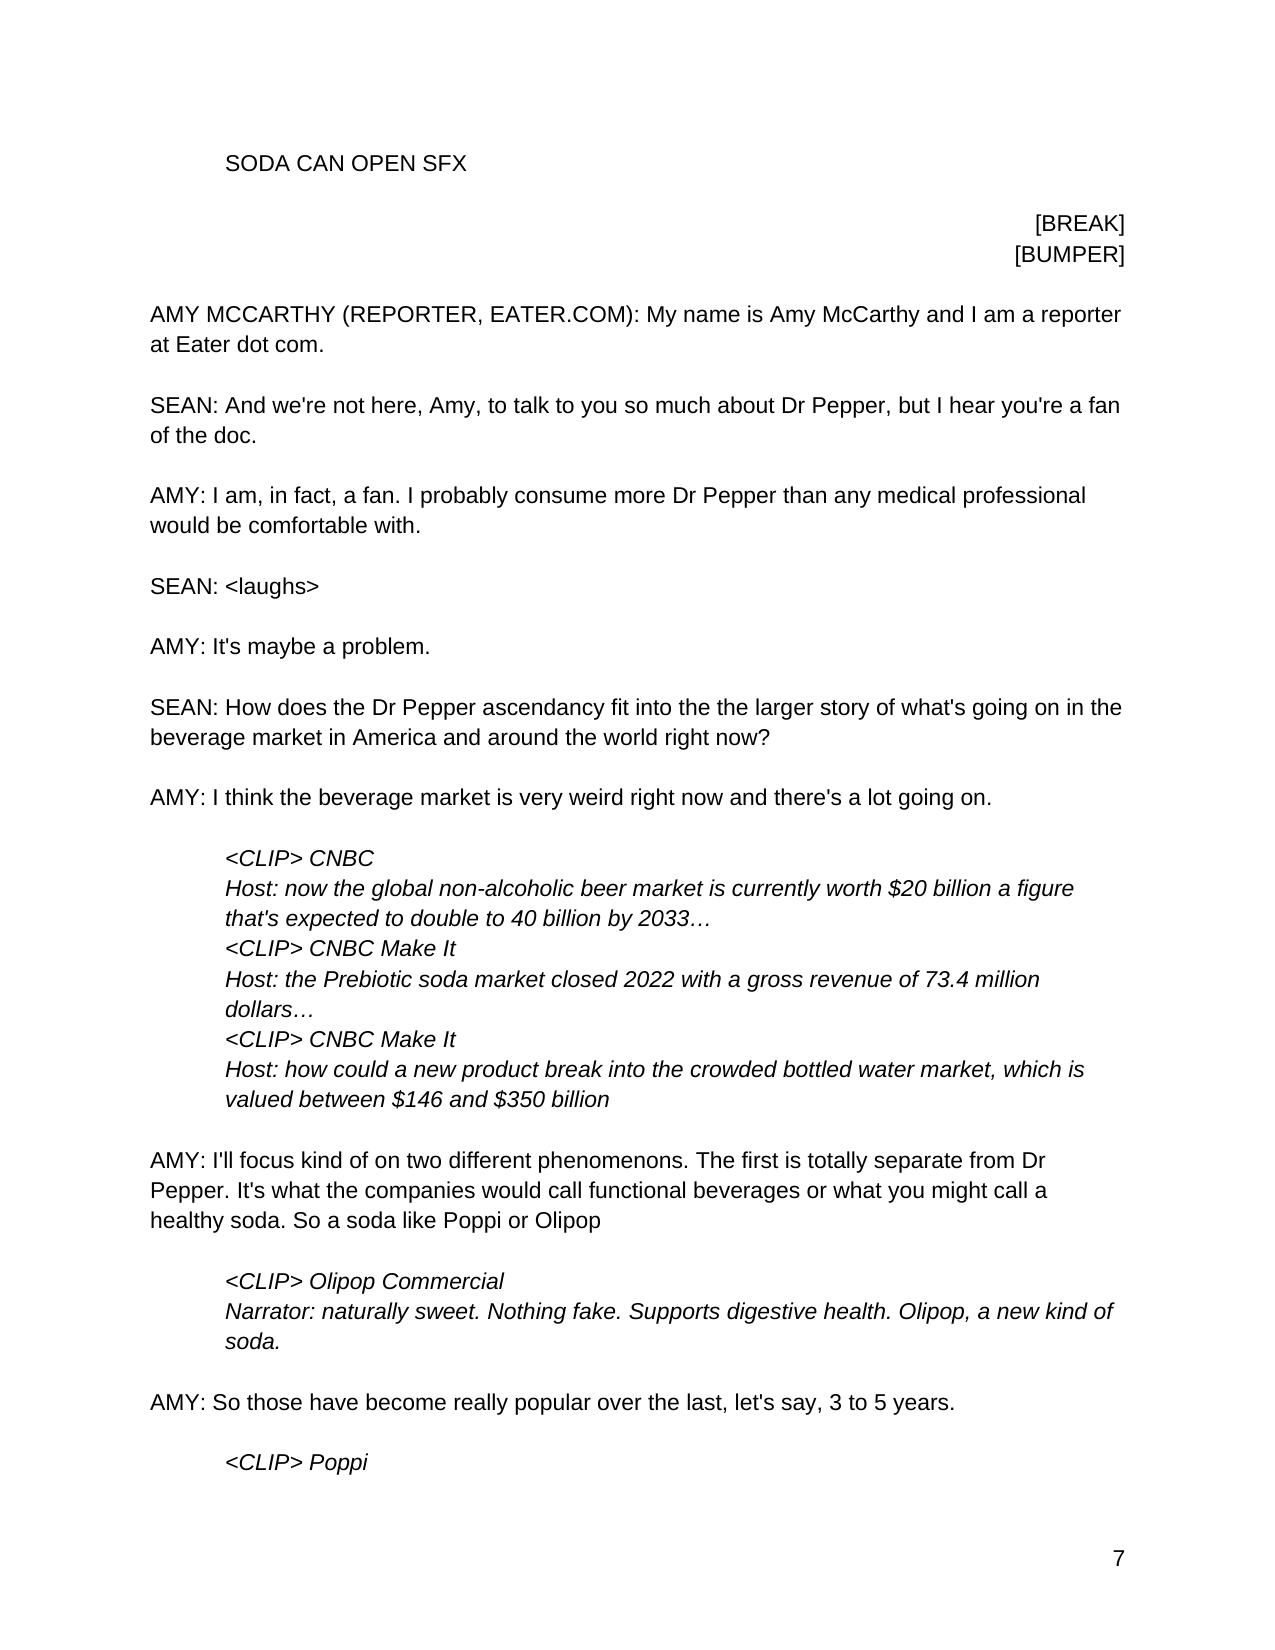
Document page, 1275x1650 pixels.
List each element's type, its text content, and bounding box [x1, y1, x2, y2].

text [BUMPER] [150, 241, 1125, 267]
text Host: now the global non-alcoholic beer market is currently worth $20 billion a figure that's expected to double to 40 billion by 2033… [225, 875, 1125, 932]
text Host: how could a new product break into the crowded bottled water market, which is valued between $146 and $350 billion [225, 1056, 1125, 1143]
text AMY: It's maybe a problem. [150, 633, 1125, 660]
text AMY: I am, in fact, a fan. I probably consume more Dr Pepper than any medical professional would be comfortable with. [150, 482, 1125, 539]
text AMY MCCARTHY (REPORTER, EATER.COM): My name is Amy McCarthy and I am a reporter at Eater dot com. [150, 271, 1125, 358]
text <CLIP> Poppi [225, 1449, 1125, 1475]
text <CLIP> Olipop Commercial [225, 1268, 1125, 1294]
text SEAN: <laughs> [150, 573, 1125, 599]
text SEAN: And we're not here, Amy, to talk to you so much about Dr Pepper, but I hear you're a fan of the doc. [150, 392, 1125, 448]
text AMY: So those have become really popular over the last, let's say, 3 to 5 years. [150, 1388, 1125, 1415]
text SODA CAN OPEN SFX [150, 150, 1125, 176]
text Narrator: naturally sweet. Nothing fake. Supports digestive health. Olipop, a new kind of soda. [225, 1298, 1125, 1354]
text <CLIP> CNBC Make It [225, 935, 1125, 962]
text Host: the Prebiotic soda market closed 2022 with a gross revenue of 73.4 million dollars… [225, 966, 1125, 1022]
text <CLIP> CNBC [225, 845, 1125, 871]
text [BREAK] [150, 210, 1125, 237]
text SEAN: How does the Dr Pepper ascendancy fit into the the larger story of what's going on in the beverage market in America and around the world right now? [150, 694, 1125, 750]
text AMY: I think the beverage market is very weird right now and there's a lot going on. [150, 784, 1125, 841]
text AMY: I'll focus kind of on two different phenomenons. The first is totally separate from Dr Pepper. It's what the companies would call functional beverages or what you might call a healthy soda. So a soda like Poppi or Olipop [150, 1147, 1125, 1234]
text <CLIP> CNBC Make It [225, 1026, 1125, 1052]
